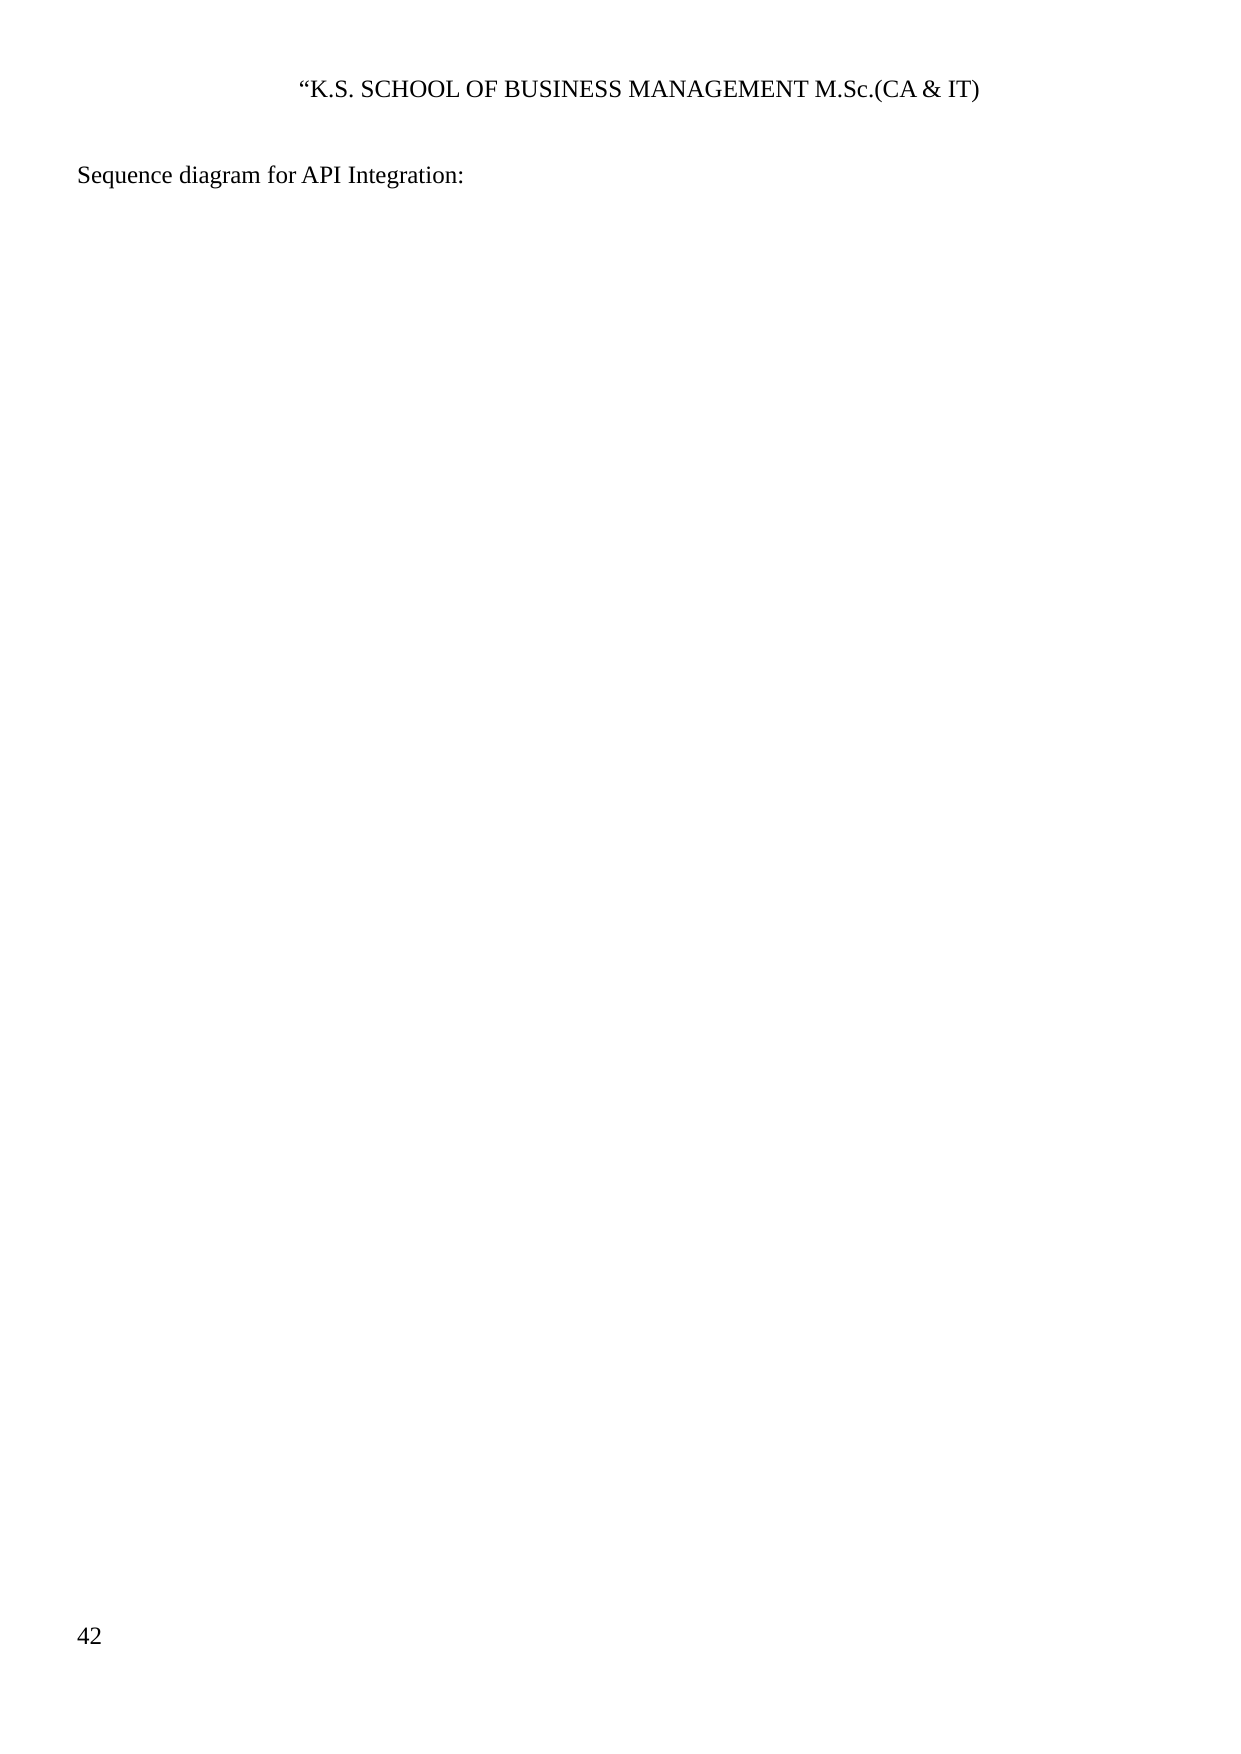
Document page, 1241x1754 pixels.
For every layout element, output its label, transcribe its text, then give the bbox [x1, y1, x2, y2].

text Sequence diagram for API Integration: [77, 160, 1202, 189]
